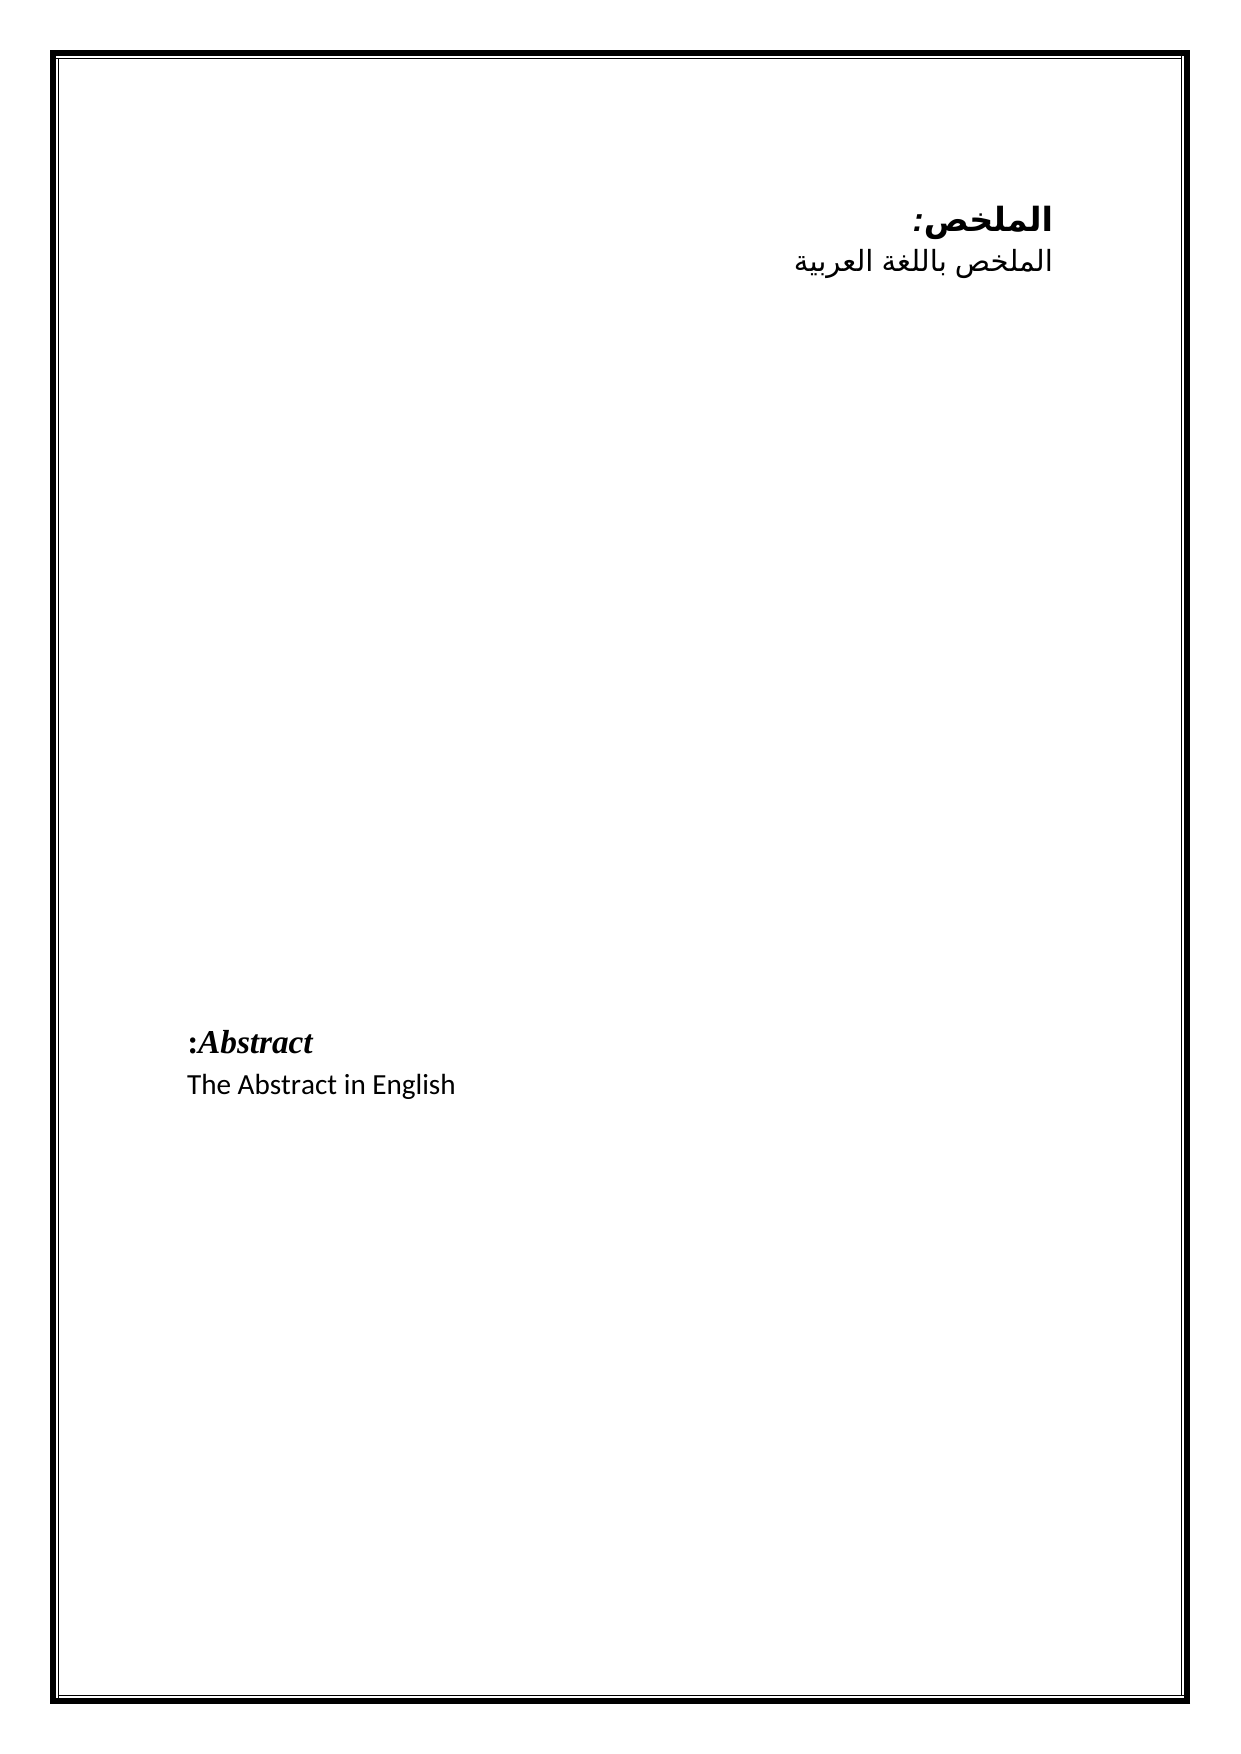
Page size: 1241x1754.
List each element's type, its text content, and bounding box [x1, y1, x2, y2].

subtitle Abstract: [187, 1022, 1053, 1060]
text الملخص باللغة العربية [187, 244, 1053, 278]
subtitle الملخص: [187, 200, 1053, 238]
text The Abstract in English [187, 1066, 1053, 1102]
